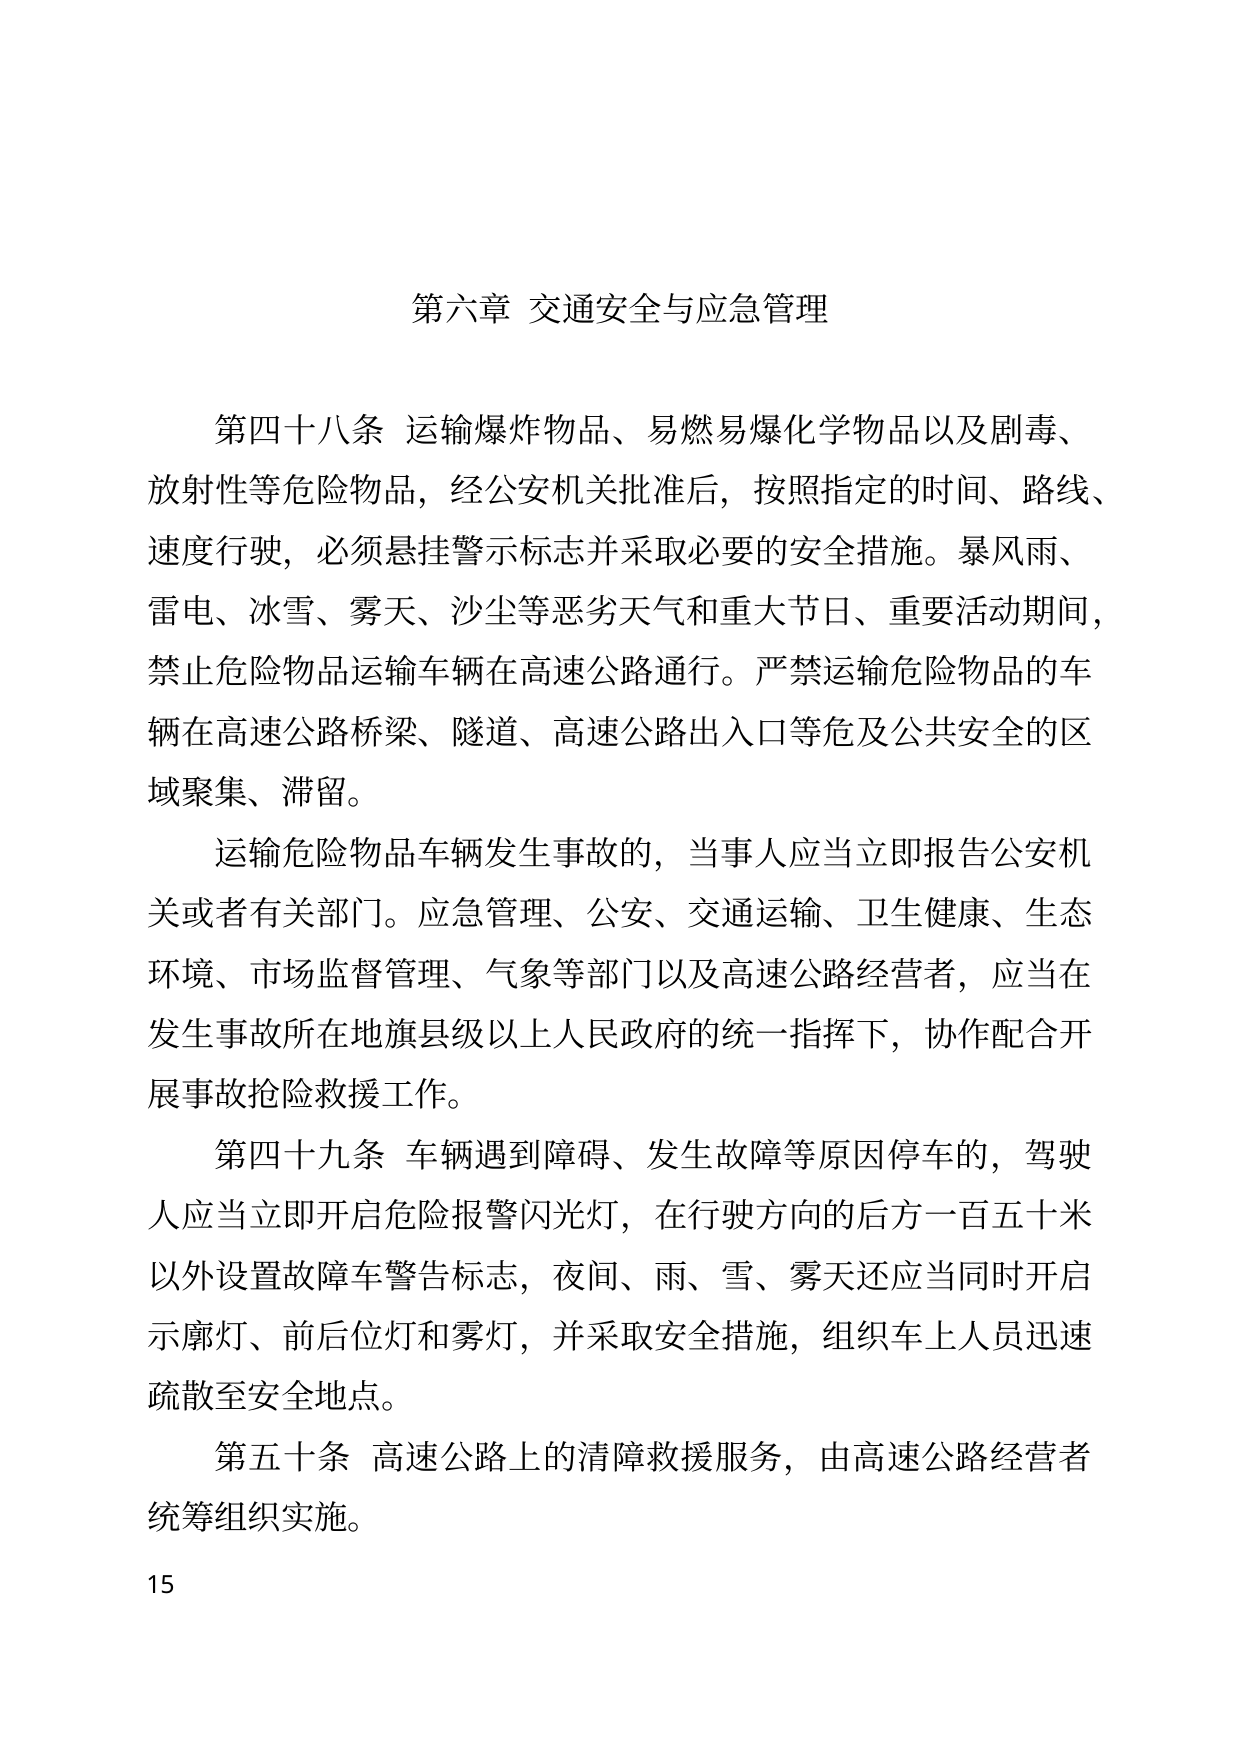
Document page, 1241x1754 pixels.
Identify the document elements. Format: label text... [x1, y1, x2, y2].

text 第四十八条 运输爆炸物品、易燃易爆化学物品以及剧毒、放射性等危险物品，经公安机关批准后，按照指定的时间、路线、速度行驶，必须悬挂警示标志并采取必要的安全措施。暴风雨、雷电、冰雪、雾天、沙尘等恶劣天气和重大节日、重要活动期间，禁止危险物品运输车辆在高速公路通行。严禁运输危险物品的车辆在高速公路桥梁、隧道、高速公路出入口等危及公共安全的区域聚集、滞留。 [148, 394, 1092, 817]
text 第六章 交通安全与应急管理 [148, 273, 1092, 333]
text 第四十九条 车辆遇到障碍、发生故障等原因停车的，驾驶人应当立即开启危险报警闪光灯，在行驶方向的后方一百五十米以外设置故障车警告标志，夜间、雨、雪、雾天还应当同时开启示廓灯、前后位灯和雾灯，并采取安全措施，组织车上人员迅速疏散至安全地点。 [148, 1119, 1092, 1421]
text 运输危险物品车辆发生事故的，当事人应当立即报告公安机关或者有关部门。应急管理、公安、交通运输、卫生健康、生态环境、市场监督管理、气象等部门以及高速公路经营者，应当在发生事故所在地旗县级以上人民政府的统一指挥下，协作配合开展事故抢险救援工作。 [148, 817, 1092, 1119]
text 第五十条 高速公路上的清障救援服务，由高速公路经营者统筹组织实施。 [148, 1421, 1092, 1542]
